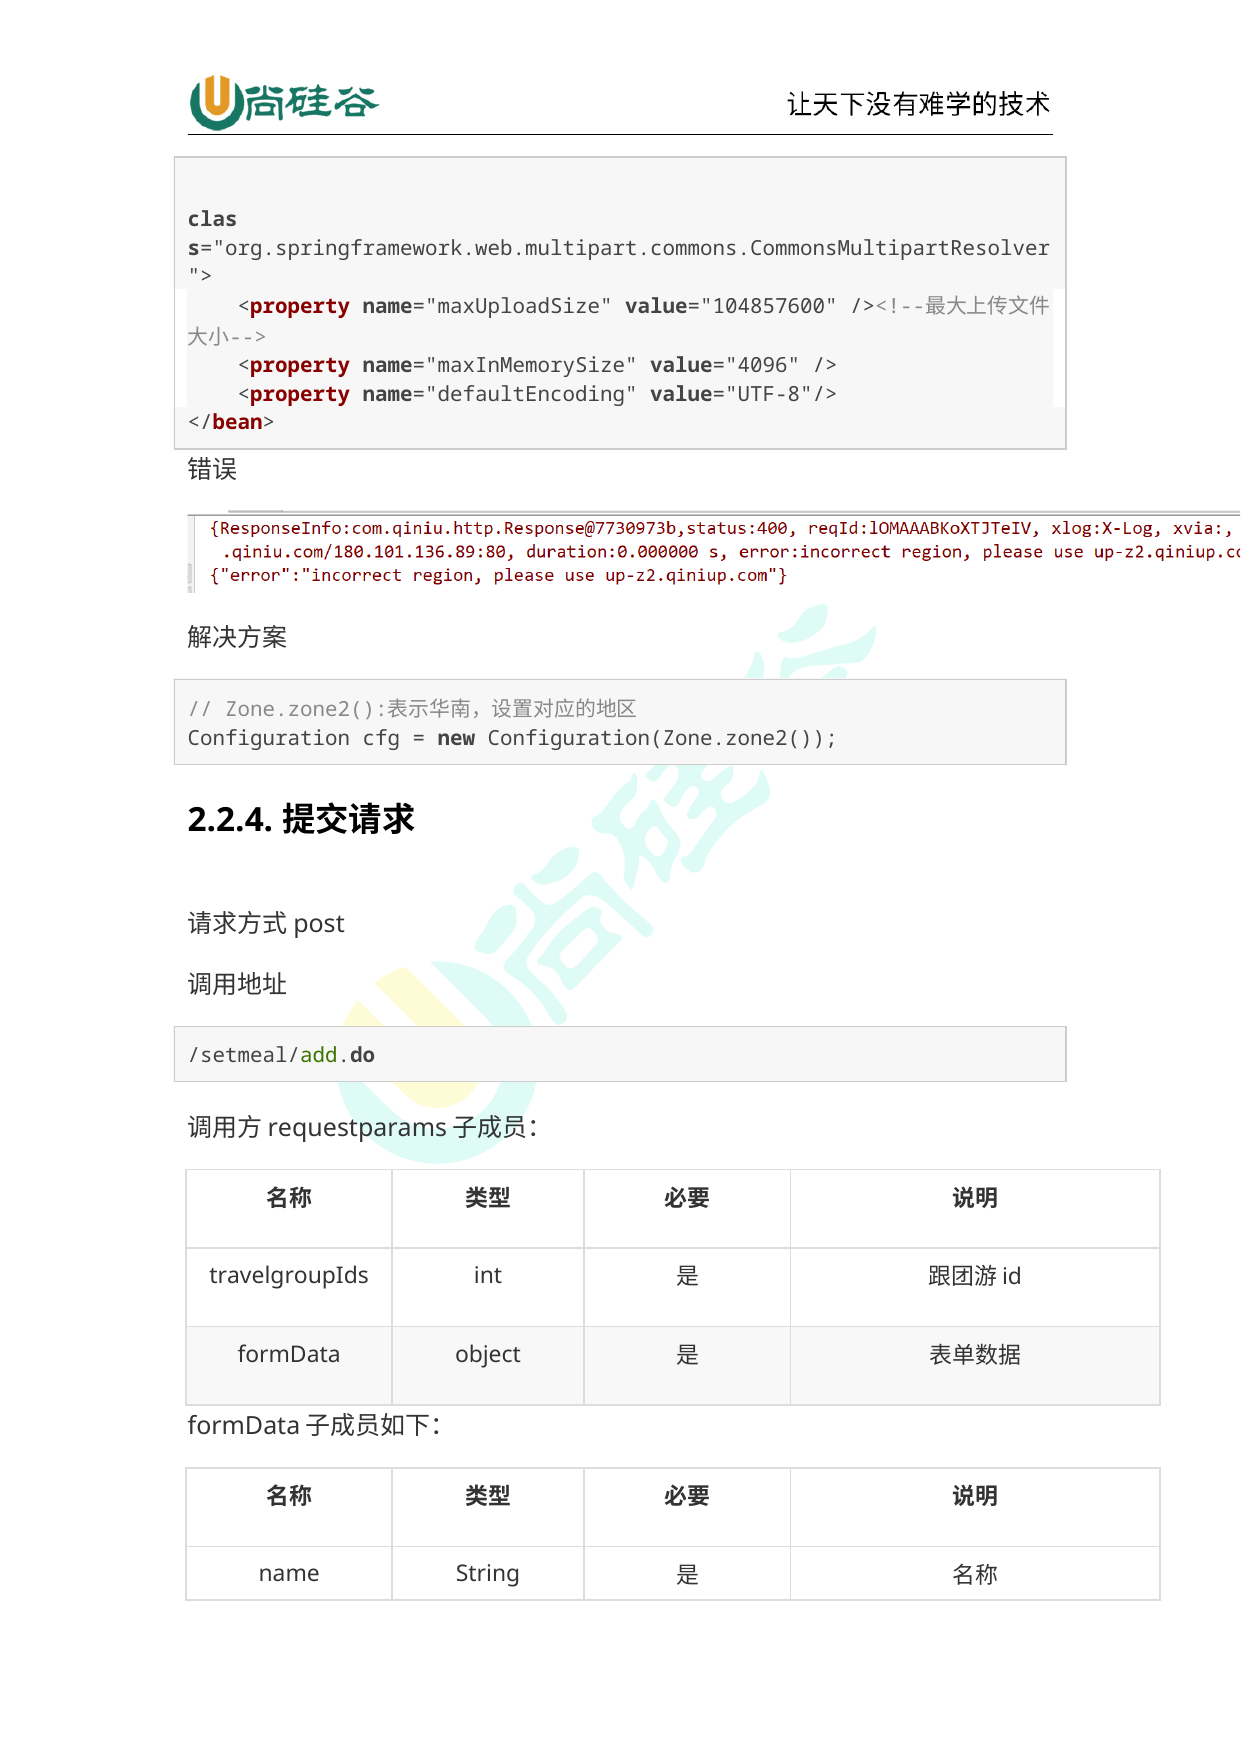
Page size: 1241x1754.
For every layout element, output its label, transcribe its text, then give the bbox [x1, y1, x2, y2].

table_header 必要 [585, 1469, 790, 1546]
text 调用方requestparams子成员： [187, 1107, 1053, 1143]
text <property name="maxInMemorySize" value="4096" /> [187, 350, 1053, 379]
table_cell object [393, 1327, 583, 1404]
table_cell int [393, 1249, 583, 1326]
text <property name="maxUploadSize" value="104857600" /><!--最大上传文件大小--> [187, 289, 1053, 350]
text </bean> [175, 393, 1065, 448]
table_cell 名称 [791, 1547, 1159, 1599]
table_header 必要 [585, 1170, 790, 1247]
table_header 名称 [187, 1170, 391, 1247]
text // Zone.zone2():表示华南，设置对应的地区 [175, 680, 1065, 709]
table_cell String [393, 1547, 583, 1599]
text 调用地址 [187, 964, 1053, 1001]
table_header 说明 [791, 1469, 1159, 1546]
table_cell 表单数据 [791, 1327, 1159, 1404]
table_cell travelgroupIds [187, 1249, 391, 1326]
text Configuration cfg = new Configuration(Zone.zone2()); [175, 709, 1065, 764]
text /setmeal/add.do [175, 1027, 1065, 1081]
table_header 名称 [187, 1469, 391, 1546]
text formData子成员如下： [187, 1406, 1053, 1442]
text 错误 [187, 450, 1053, 486]
table_header 类型 [393, 1469, 583, 1546]
table_header 说明 [791, 1170, 1159, 1247]
picture [187, 510, 1241, 593]
subtitle 2.2.4. 提交请求 [187, 792, 1053, 841]
text class="org.springframework.web.multipart.commons.CommonsMultipartResolver"> [175, 158, 1065, 289]
table_cell 跟团游id [791, 1249, 1159, 1326]
table_header 类型 [393, 1170, 583, 1247]
text <property name="defaultEncoding" value="UTF-8"/> [187, 379, 1053, 393]
text 请求方式 post [187, 903, 1053, 939]
picture [187, 73, 1053, 132]
table_cell name [187, 1547, 391, 1599]
text 解决方案 [187, 617, 1053, 653]
table_cell formData [187, 1327, 391, 1404]
table_cell 是 [585, 1327, 790, 1404]
table_cell 是 [585, 1249, 790, 1326]
table_cell 是 [585, 1547, 790, 1599]
